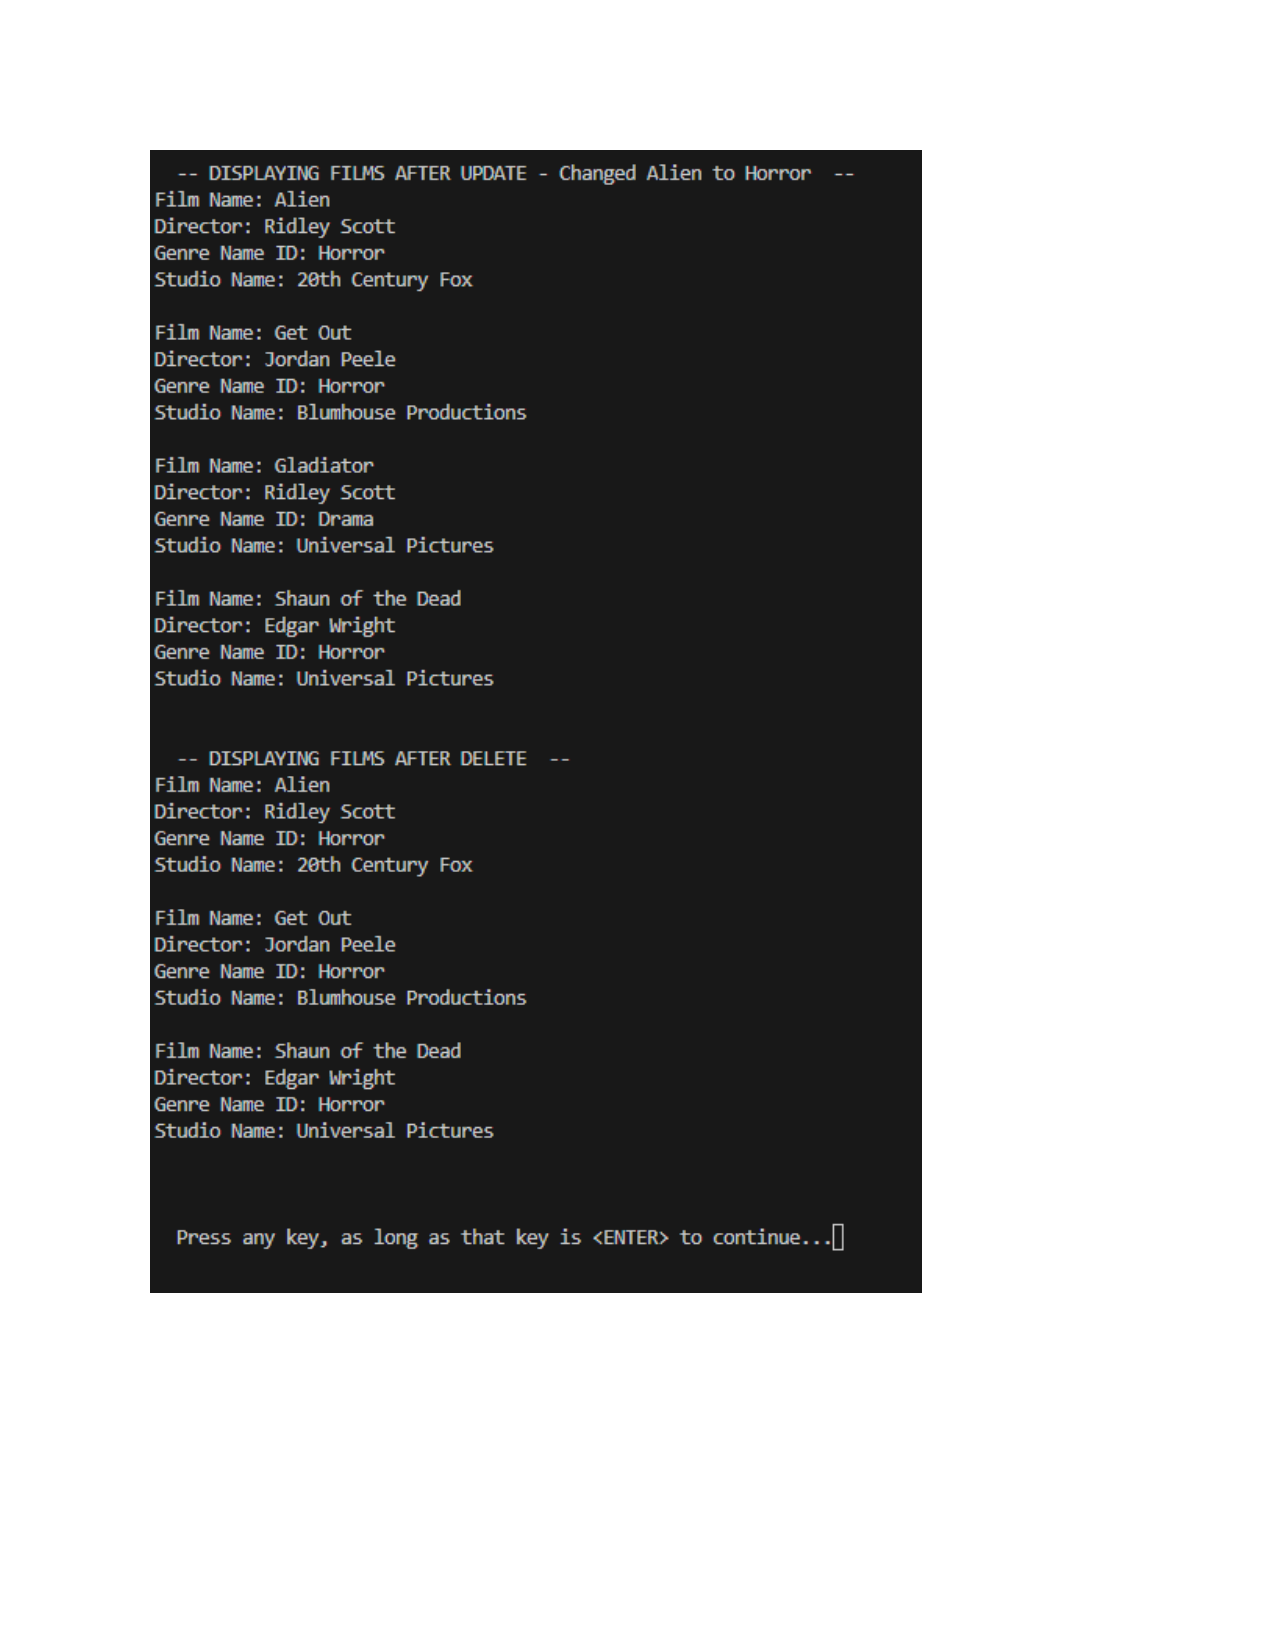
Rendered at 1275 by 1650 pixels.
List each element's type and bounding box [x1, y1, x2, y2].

picture [150, 150, 922, 1293]
